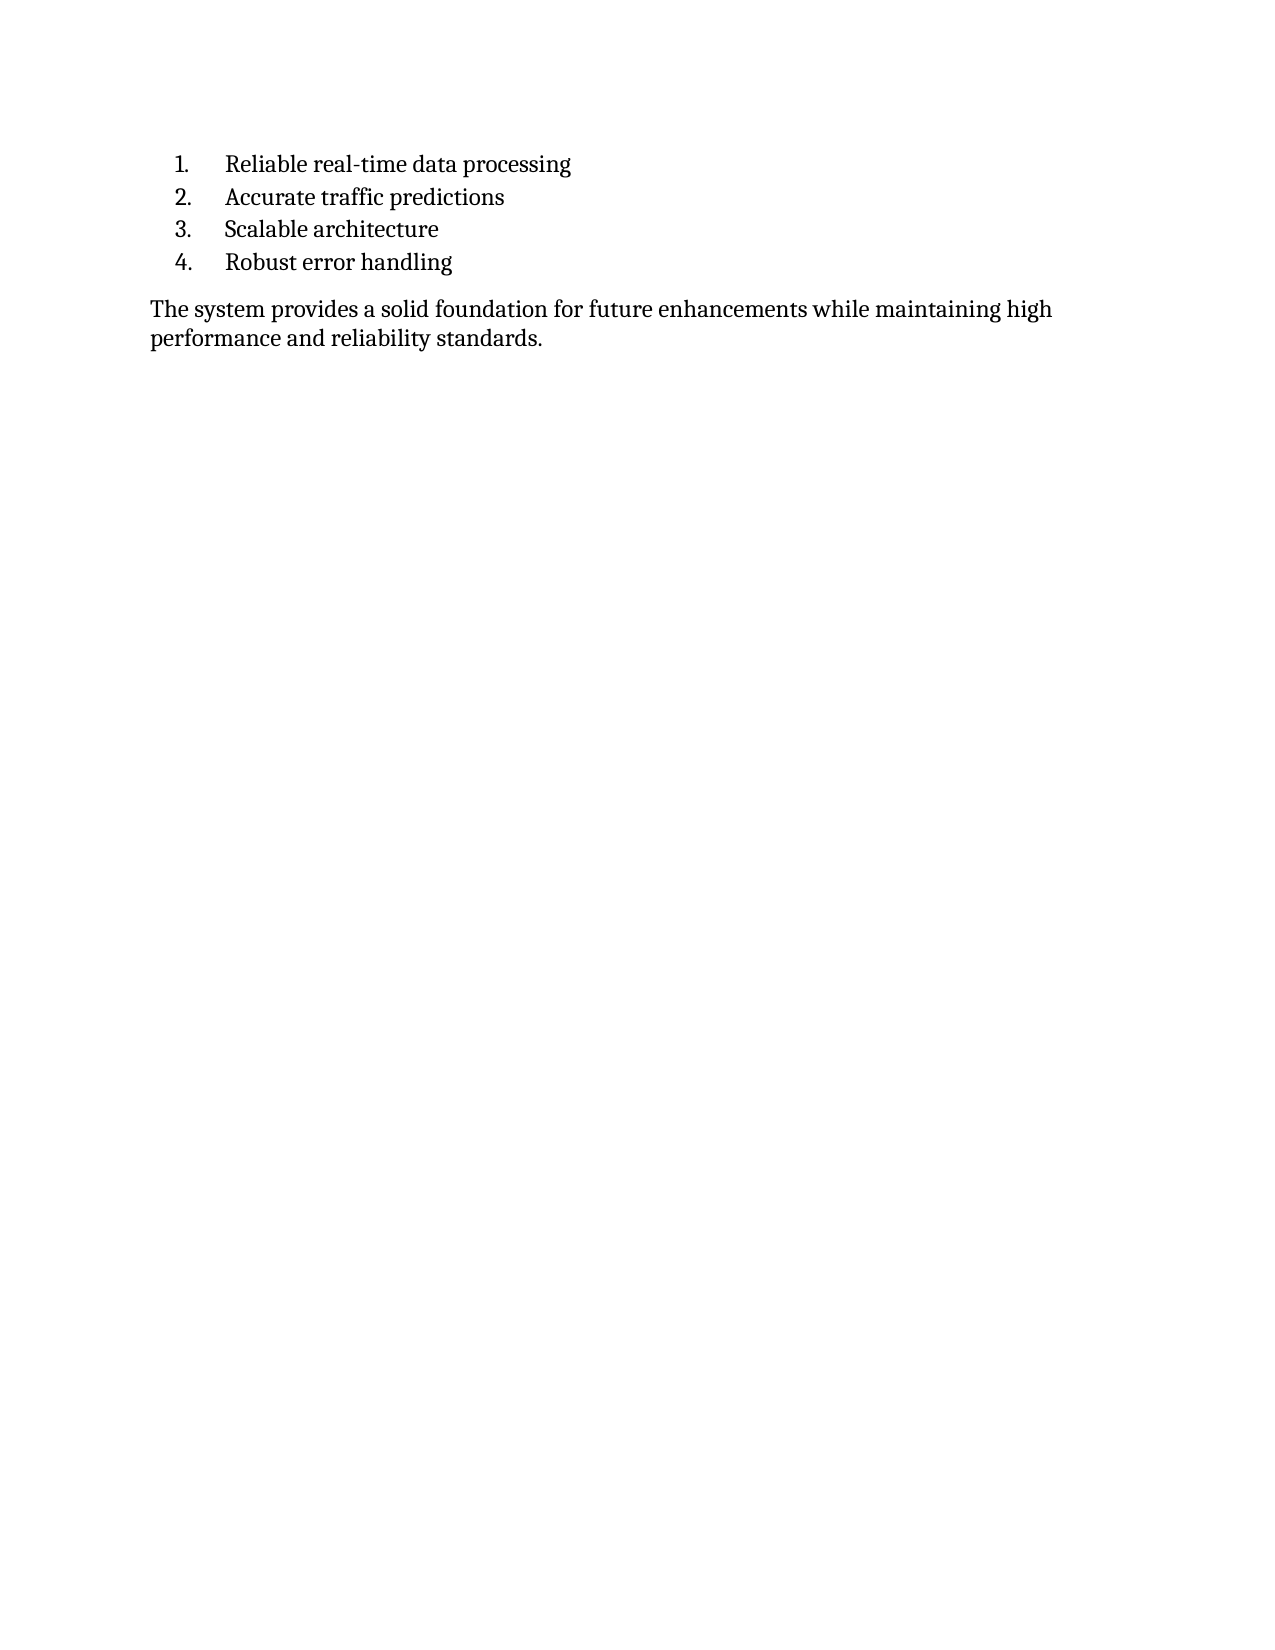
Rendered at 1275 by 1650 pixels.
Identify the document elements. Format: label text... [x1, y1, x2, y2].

text The system provides a solid foundation for future enhancements while maintaining high performance and reliability standards. [150, 295, 1125, 352]
list Scalable architecture [175, 215, 1125, 244]
list Reliable real-time data processing [175, 150, 1125, 179]
list Robust error handling [175, 247, 1125, 276]
list Accurate traffic predictions [175, 182, 1125, 211]
